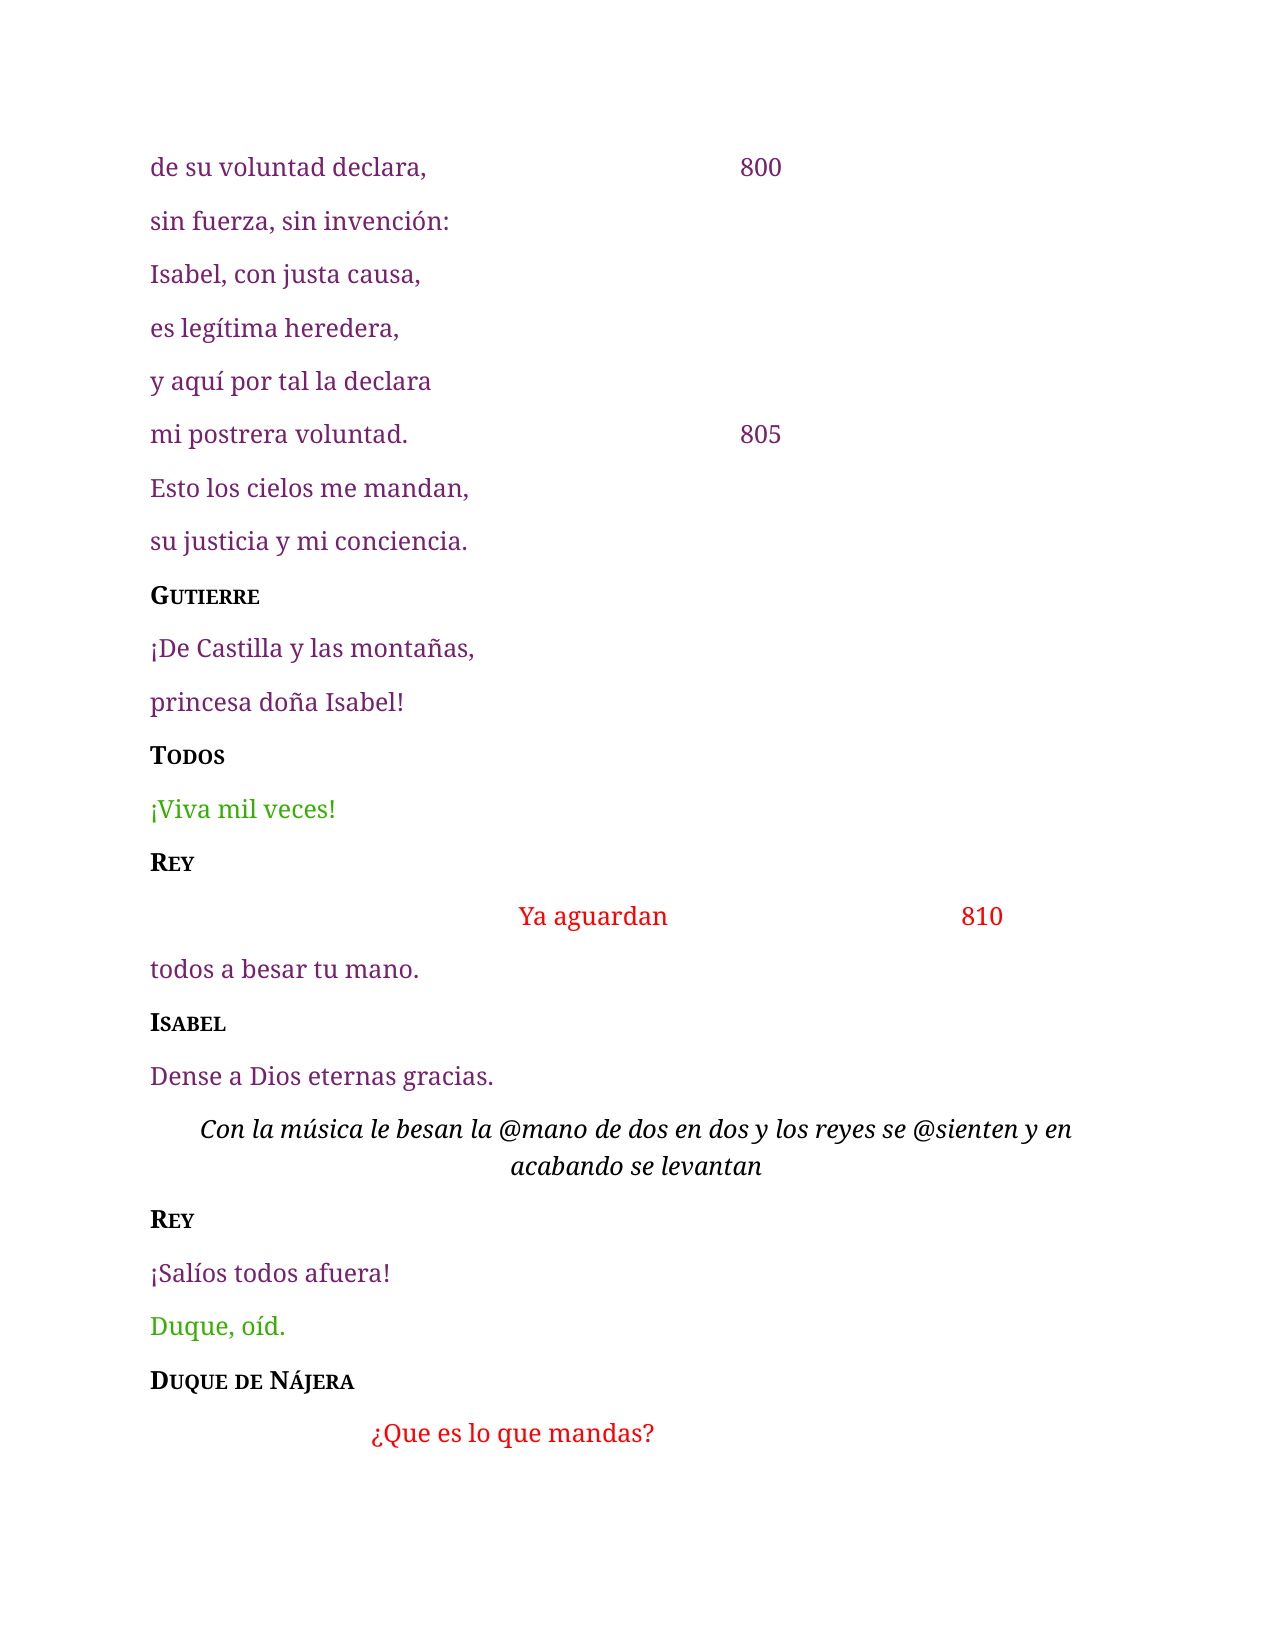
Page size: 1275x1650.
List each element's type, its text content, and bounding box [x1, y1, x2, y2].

text ¿Que es lo que mandas? [371, 1416, 1125, 1450]
text es legítima heredera, [150, 310, 1125, 344]
text y aquí por tal la declara [150, 364, 1125, 398]
text mi postrera voluntad. 805 [150, 417, 1125, 451]
text Todos [150, 738, 1125, 772]
text Ya aguardan 810 [371, 898, 1125, 932]
text ¡Salíos todos afuera! [150, 1256, 1125, 1289]
text Rey [150, 845, 1125, 879]
text Isabel [150, 1005, 1125, 1039]
text Duque, oíd. [150, 1309, 1125, 1343]
text Rey [150, 1202, 1125, 1236]
text Duque de Nájera [150, 1362, 1125, 1396]
text Con la música le besan la @mano de dos en dos y los reyes se @sienten y en acabando se levantan [150, 1112, 1125, 1183]
text ¡Viva mil veces! [150, 791, 1125, 825]
text Isabel, con justa causa, [150, 257, 1125, 291]
text ¡De Castilla y las montañas, [150, 631, 1125, 665]
text Gutierre [150, 577, 1125, 612]
text todos a besar tu mano. [150, 952, 1125, 986]
text de su voluntad declara, 800 [150, 150, 1125, 184]
text princesa doña Isabel! [150, 684, 1125, 718]
text sin fuerza, sin invención: [150, 203, 1125, 237]
text su justicia y mi conciencia. [150, 524, 1125, 558]
text Dense a Dios eternas gracias. [150, 1058, 1125, 1092]
text Esto los cielos me mandan, [150, 471, 1125, 505]
